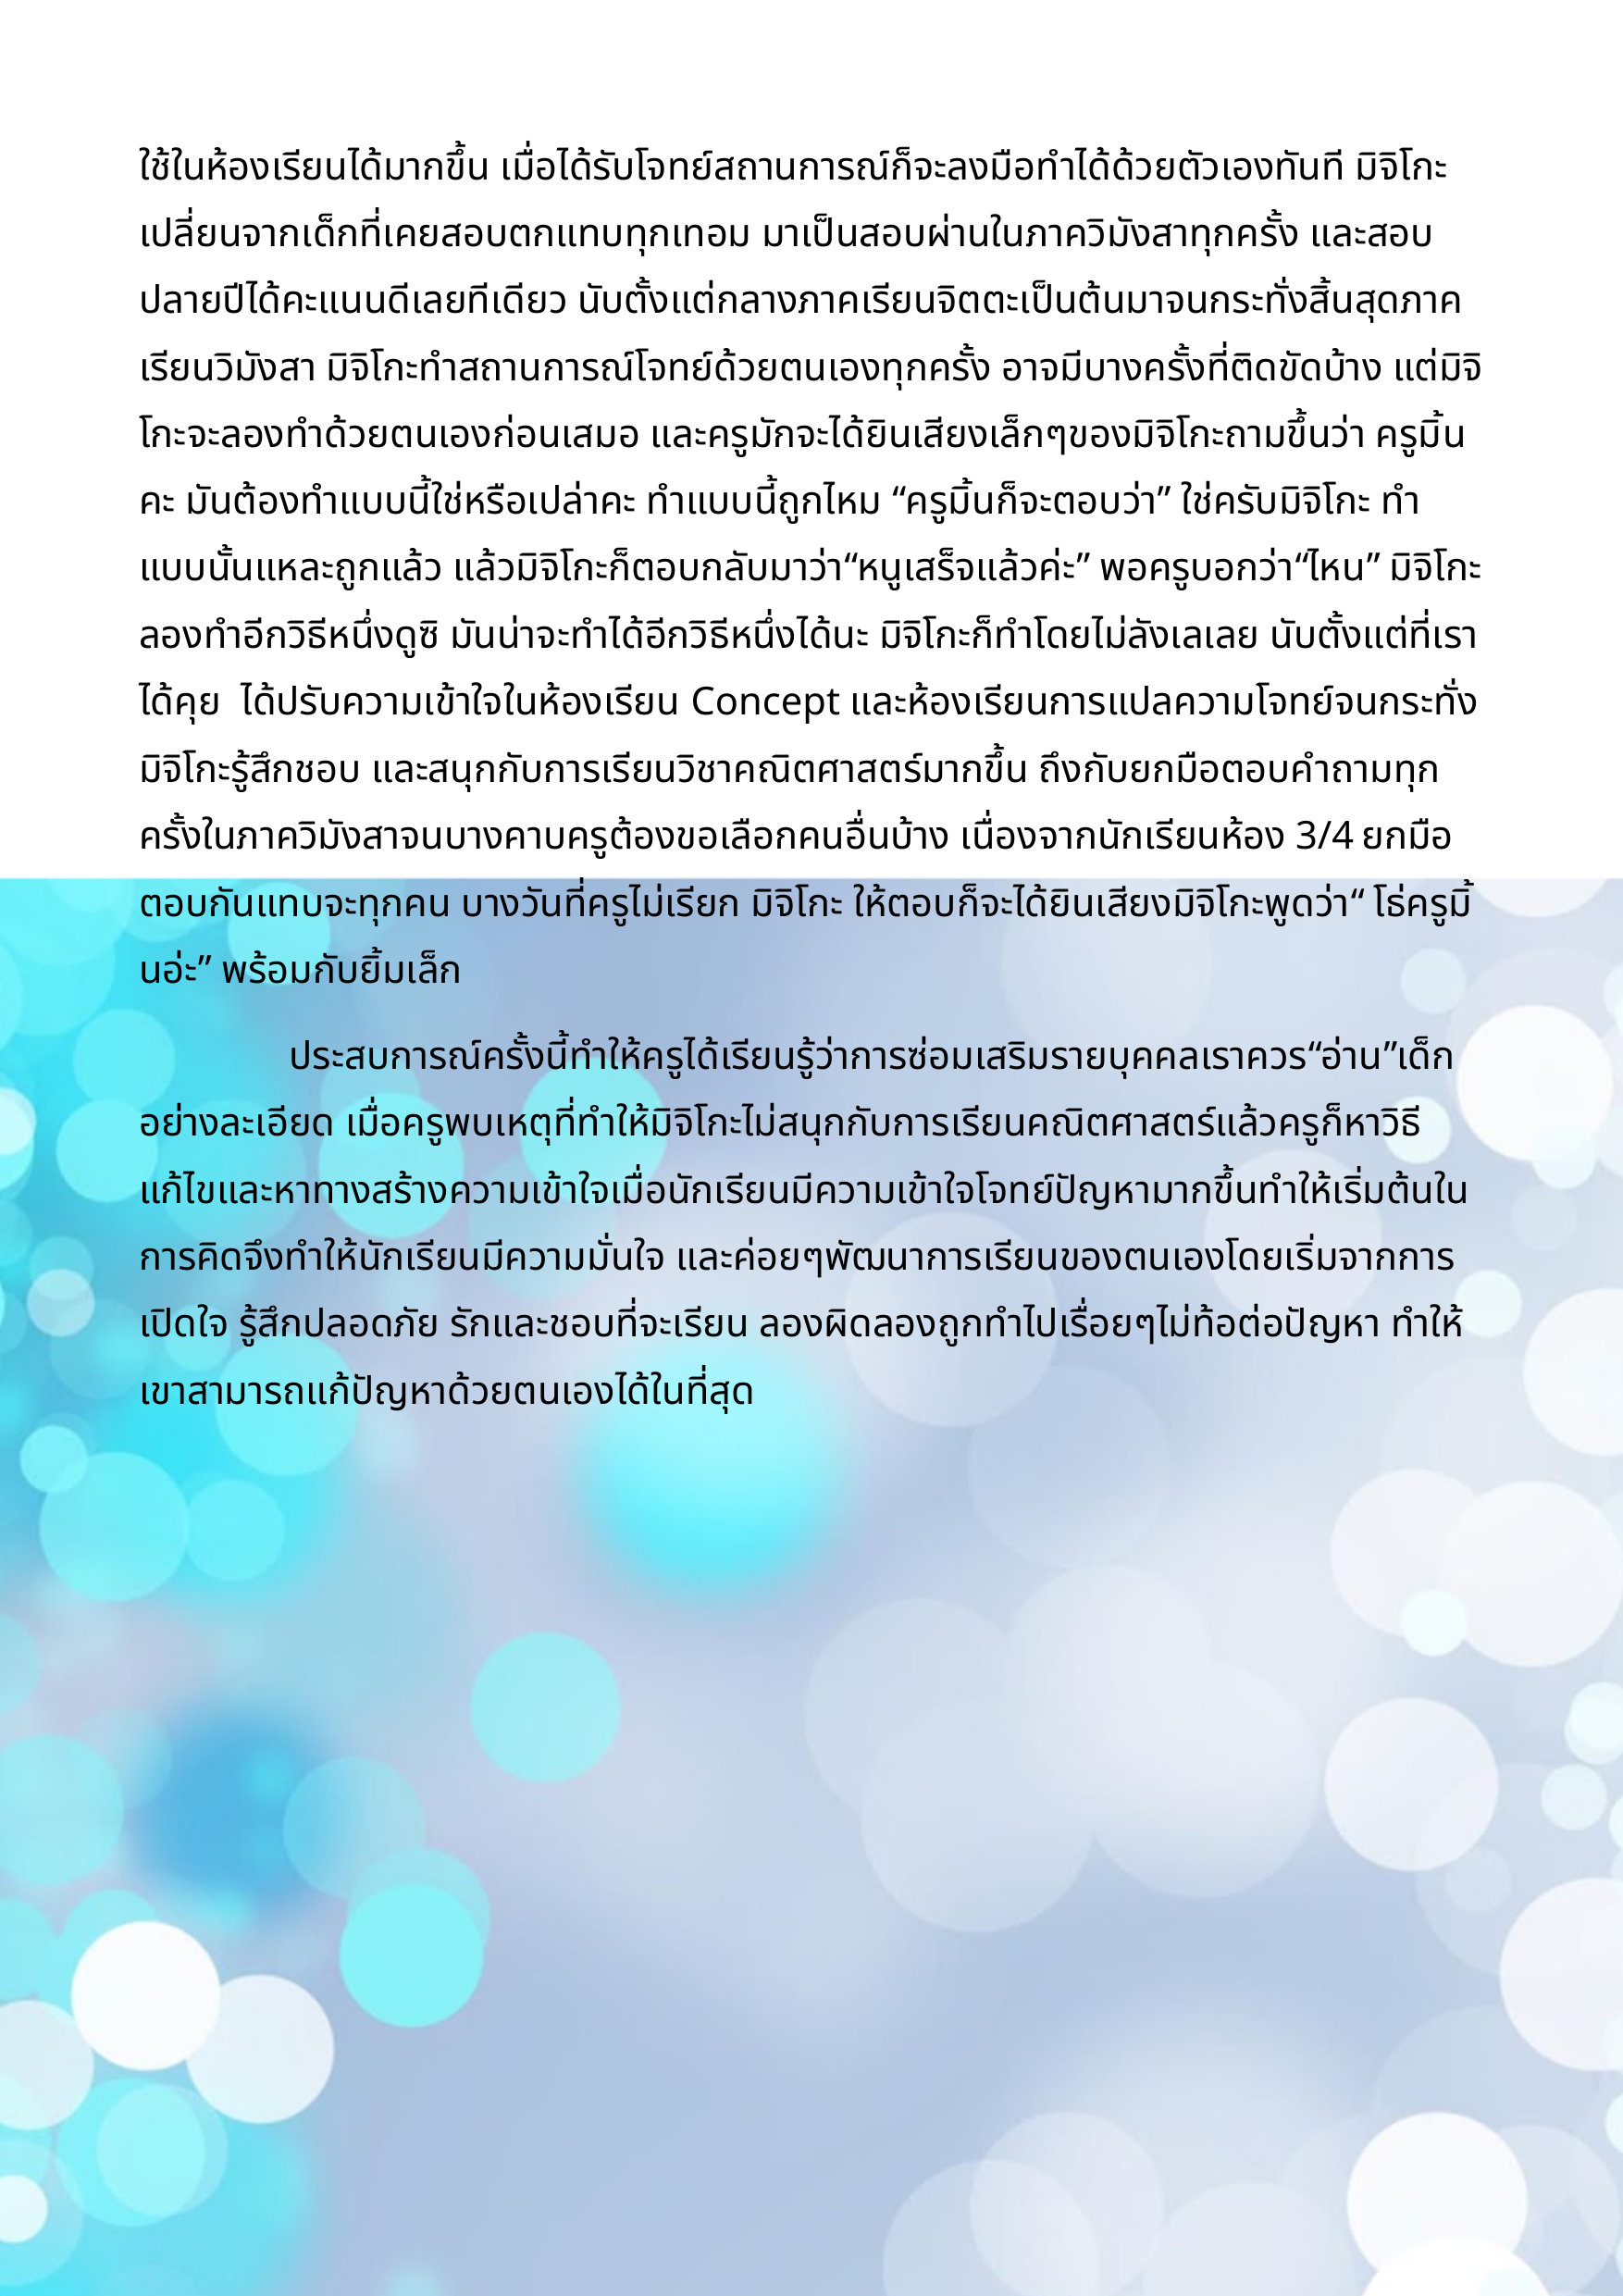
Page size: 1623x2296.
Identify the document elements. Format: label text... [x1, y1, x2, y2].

text ประสบการณ์ครั้งนี้ทำให้ครูได้เรียนรู้ว่าการซ่อมเสริมรายบุคคลเราควร“อ่าน”เด็กอย่างละเอียด เมื่อครูพบเหตุที่ทำให้มิจิโกะไม่สนุกกับการเรียนคณิตศาสตร์แล้วครูก็หาวิธีแก้ไขและหาทางสร้างความเข้าใจเมื่อนักเรียนมีความเข้าใจโจทย์ปัญหามากขึ้นทำให้เริ่มต้นในการคิดจึงทำให้นักเรียนมีความมั่นใจ และค่อยๆพัฒนาการเรียนของตนเองโดยเริ่มจากการเปิดใจ รู้สึกปลอดภัย รักและชอบที่จะเรียน ลองผิดลองถูกทำไปเรื่อยๆไม่ท้อต่อปัญหา ทำให้เขาสามารถแก้ปัญหาด้วยตนเองได้ในที่สุด [139, 1028, 1484, 1421]
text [139, 139, 1484, 1000]
picture [1, 881, 1623, 2296]
